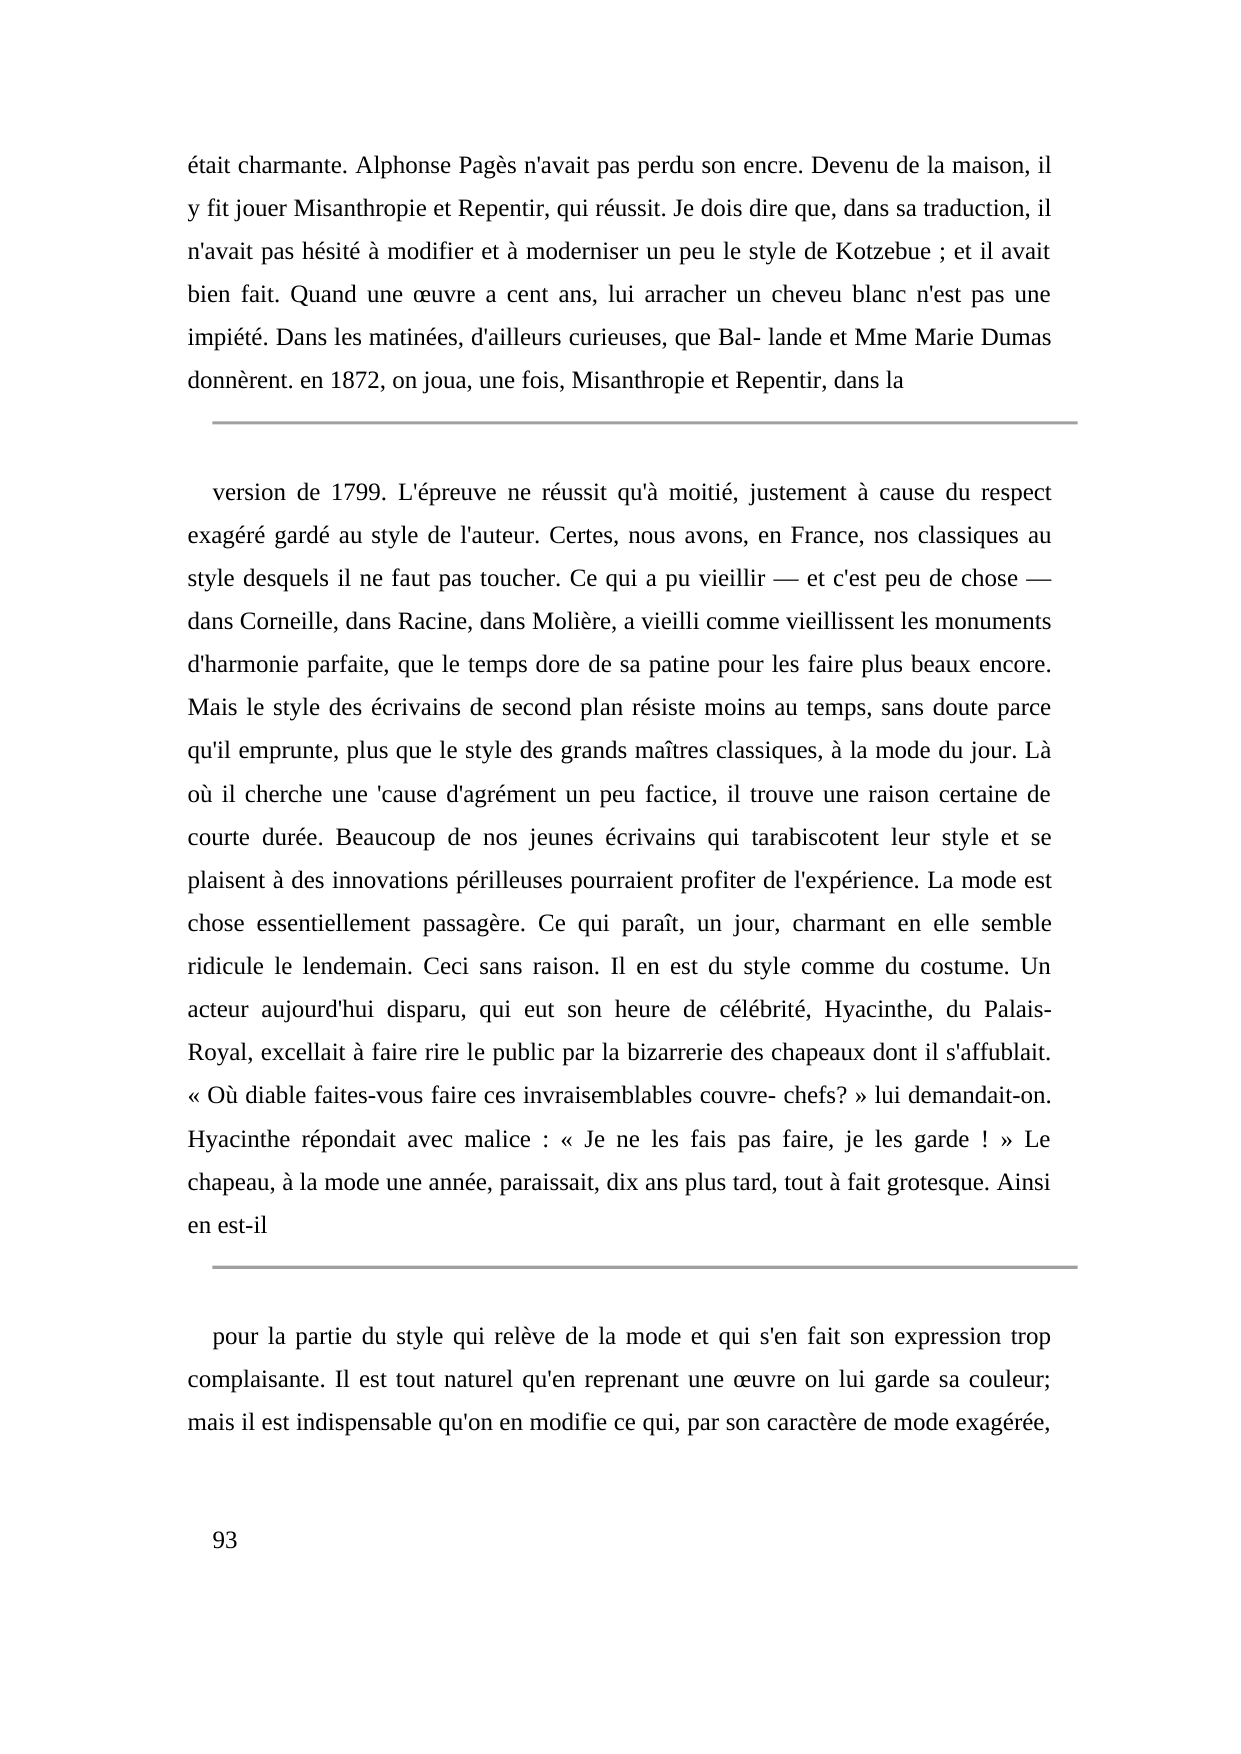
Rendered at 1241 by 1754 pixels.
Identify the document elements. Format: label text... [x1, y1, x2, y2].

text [187, 150, 1053, 394]
text version de 1799. L'épreuve ne réussit qu'à moitié, justement à cause du respect exagéré gardé au style de l'auteur. Certes, nous avons, en France, nos classiques au style desquels il ne faut pas toucher. Ce qui a pu vieillir — et c'est peu de chose — dans Corneille, dans Racine, dans Molière, a vieilli comme vieillissent les monuments d'harmonie parfaite, que le temps dore de sa patine pour les faire plus beaux encore. Mais le style des écrivains de second plan résiste moins au temps, sans doute parce qu'il emprunte, plus que le style des grands maîtres classiques, à la mode du jour. Là où il cherche une 'cause d'agrément un peu factice, il trouve une raison certaine de courte durée. Beaucoup de nos jeunes écrivains qui tarabiscotent leur style et se plaisent à des innovations périlleuses pourraient profiter de l'expérience. La mode est chose essentiellement passagère. Ce qui paraît, un jour, charmant en elle semble ridicule le lendemain. Ceci sans raison. Il en est du style comme du costume. Un acteur aujourd'hui disparu, qui eut son heure de célébrité, Hyacinthe, du Palais- Royal, excellait à faire rire le public par la bizarrerie des chapeaux dont il s'affublait. « Où diable faites-vous faire ces invraisemblables couvre- chefs? » lui demandait-on. Hyacinthe répondait avec malice : « Je ne les fais pas faire, je les garde ! » Le chapeau, à la mode une année, paraissait, dix ans plus tard, tout à fait grotesque. Ainsi en est-il [187, 477, 1053, 1239]
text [187, 1321, 1053, 1436]
